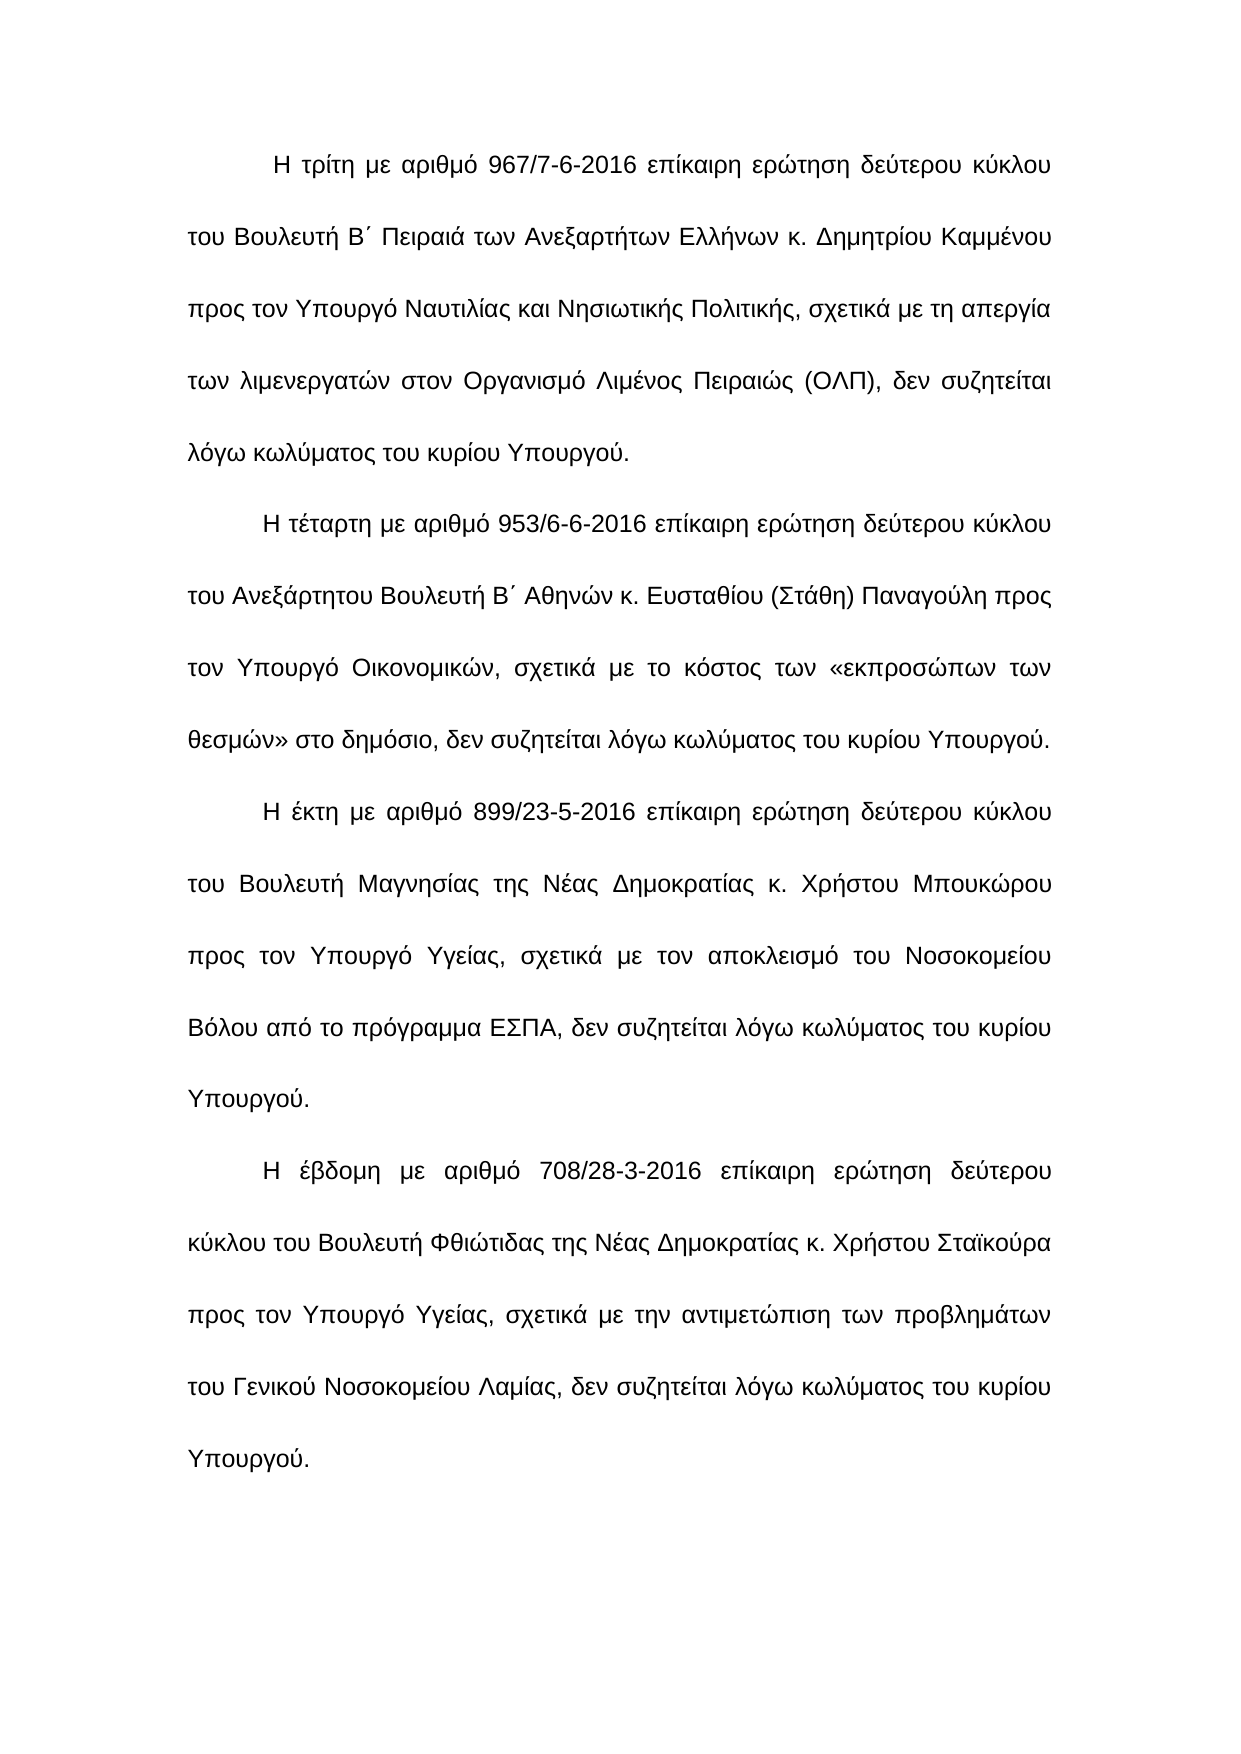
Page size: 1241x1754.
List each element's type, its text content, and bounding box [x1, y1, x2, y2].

text Η έβδομη με αριθμό 708/28-3-2016 επίκαιρη ερώτηση δεύτερου κύκλου του Βουλευτή Φθιώτιδας της Νέας Δημοκρατίας κ. Χρήστου Σταϊκούρα προς τον Υπουργό Υγείας, σχετικά με την αντιμετώπιση των προβλημάτων του Γενικού Νοσοκομείου Λαμίας, δεν συζητείται λόγω κωλύματος του κυρίου Υπουργού. [187, 1156, 1053, 1472]
text Η τέταρτη με αριθμό 953/6-6-2016 επίκαιρη ερώτηση δεύτερου κύκλου του Ανεξάρτητου Βουλευτή Β΄ Αθηνών κ. Ευσταθίου (Στάθη) Παναγούλη προς τον Υπουργό Οικονομικών, σχετικά με το κόστος των «εκπροσώπων των θεσμών» στο δημόσιο, δεν συζητείται λόγω κωλύματος του κυρίου Υπουργού. [187, 509, 1053, 754]
text Η τρίτη με αριθμό 967/7-6-2016 επίκαιρη ερώτηση δεύτερου κύκλου του Βουλευτή Β΄ Πειραιά των Ανεξαρτήτων Ελλήνων κ. Δημητρίου Καμμένου προς τον Υπουργό Ναυτιλίας και Νησιωτικής Πολιτικής, σχετικά με τη απεργία των λιμενεργατών στον Οργανισμό Λιμένος Πειραιώς (ΟΛΠ), δεν συζητείται λόγω κωλύματος του κυρίου Υπουργού. [187, 150, 1053, 466]
text Η έκτη με αριθμό 899/23-5-2016 επίκαιρη ερώτηση δεύτερου κύκλου του Βουλευτή Μαγνησίας της Νέας Δημοκρατίας κ. Χρήστου Μπουκώρου προς τον Υπουργό Υγείας, σχετικά με τον αποκλεισμό του Νοσοκομείου Βόλου από το πρόγραμμα ΕΣΠΑ, δεν συζητείται λόγω κωλύματος του κυρίου Υπουργού. [187, 797, 1053, 1113]
